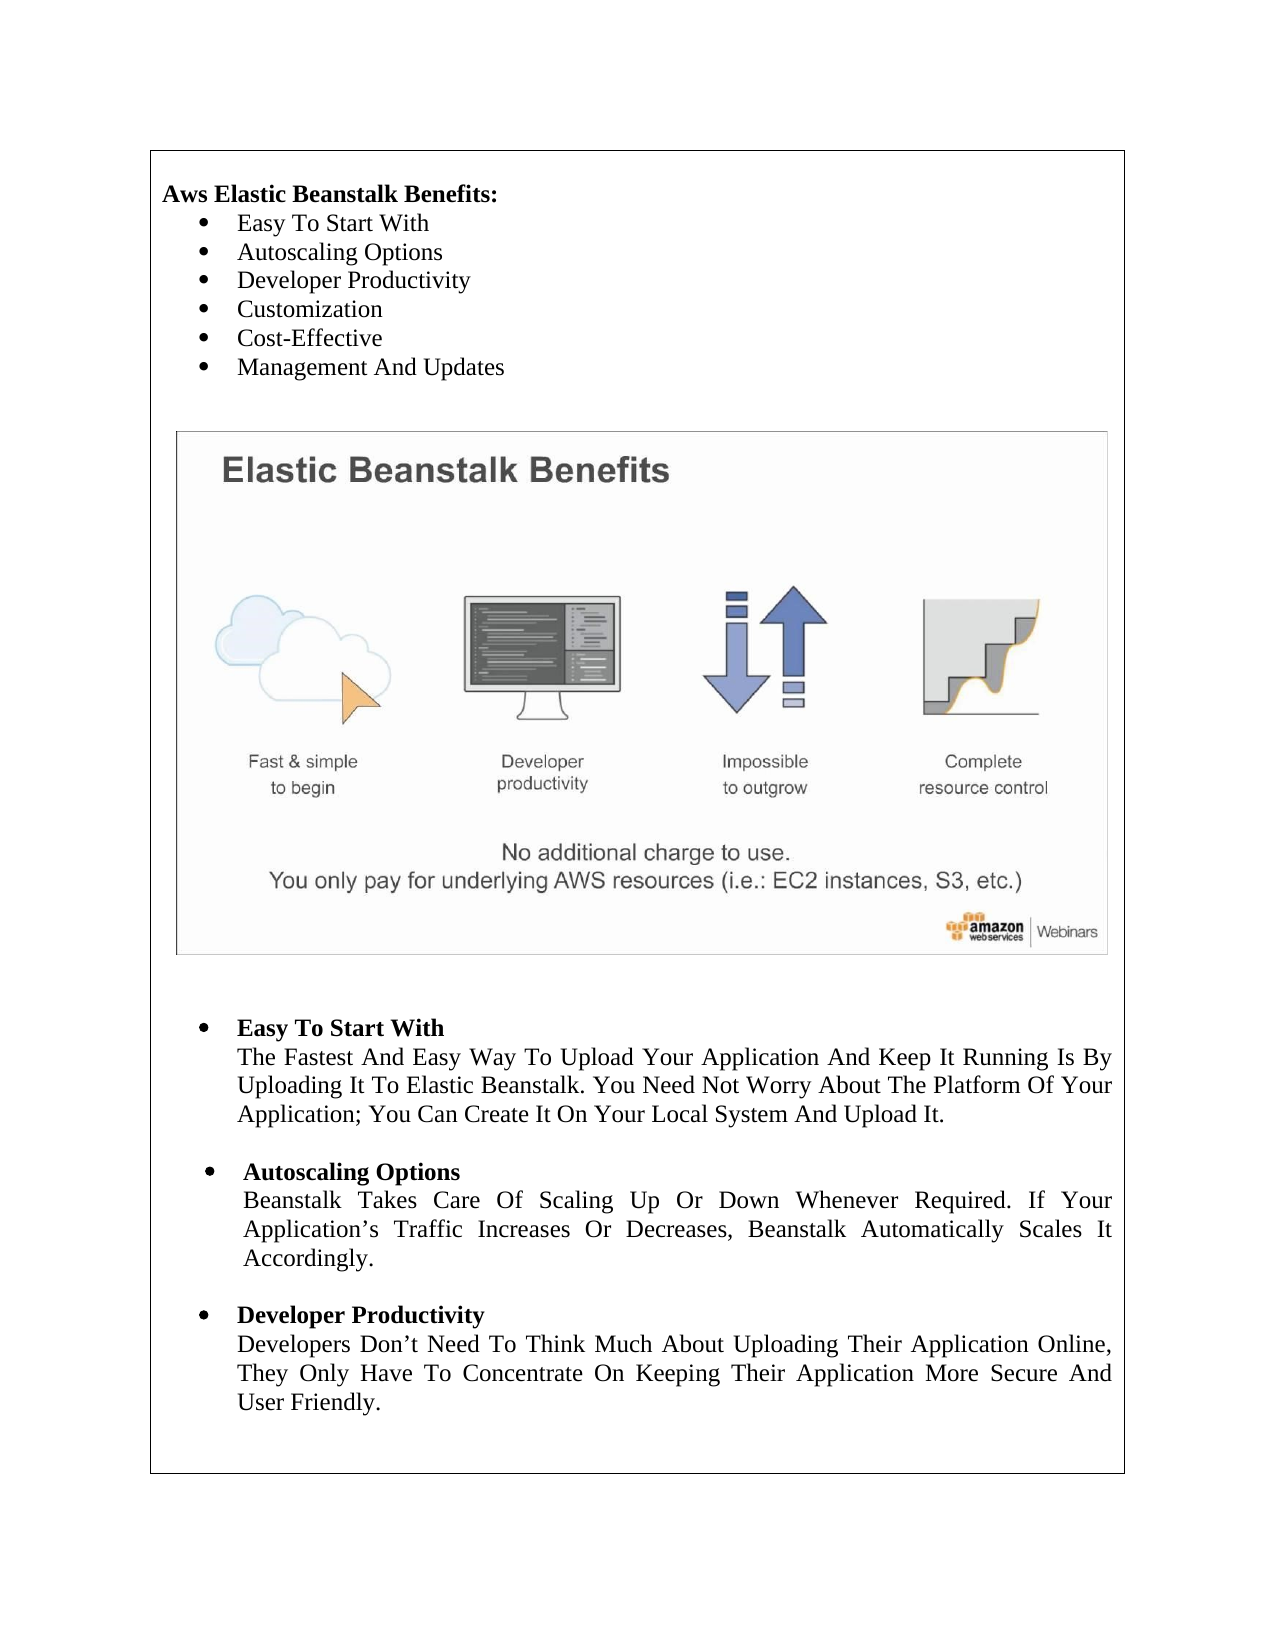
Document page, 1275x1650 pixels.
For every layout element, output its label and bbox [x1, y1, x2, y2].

picture [176, 431, 1108, 955]
table_header [151, 151, 1124, 1473]
